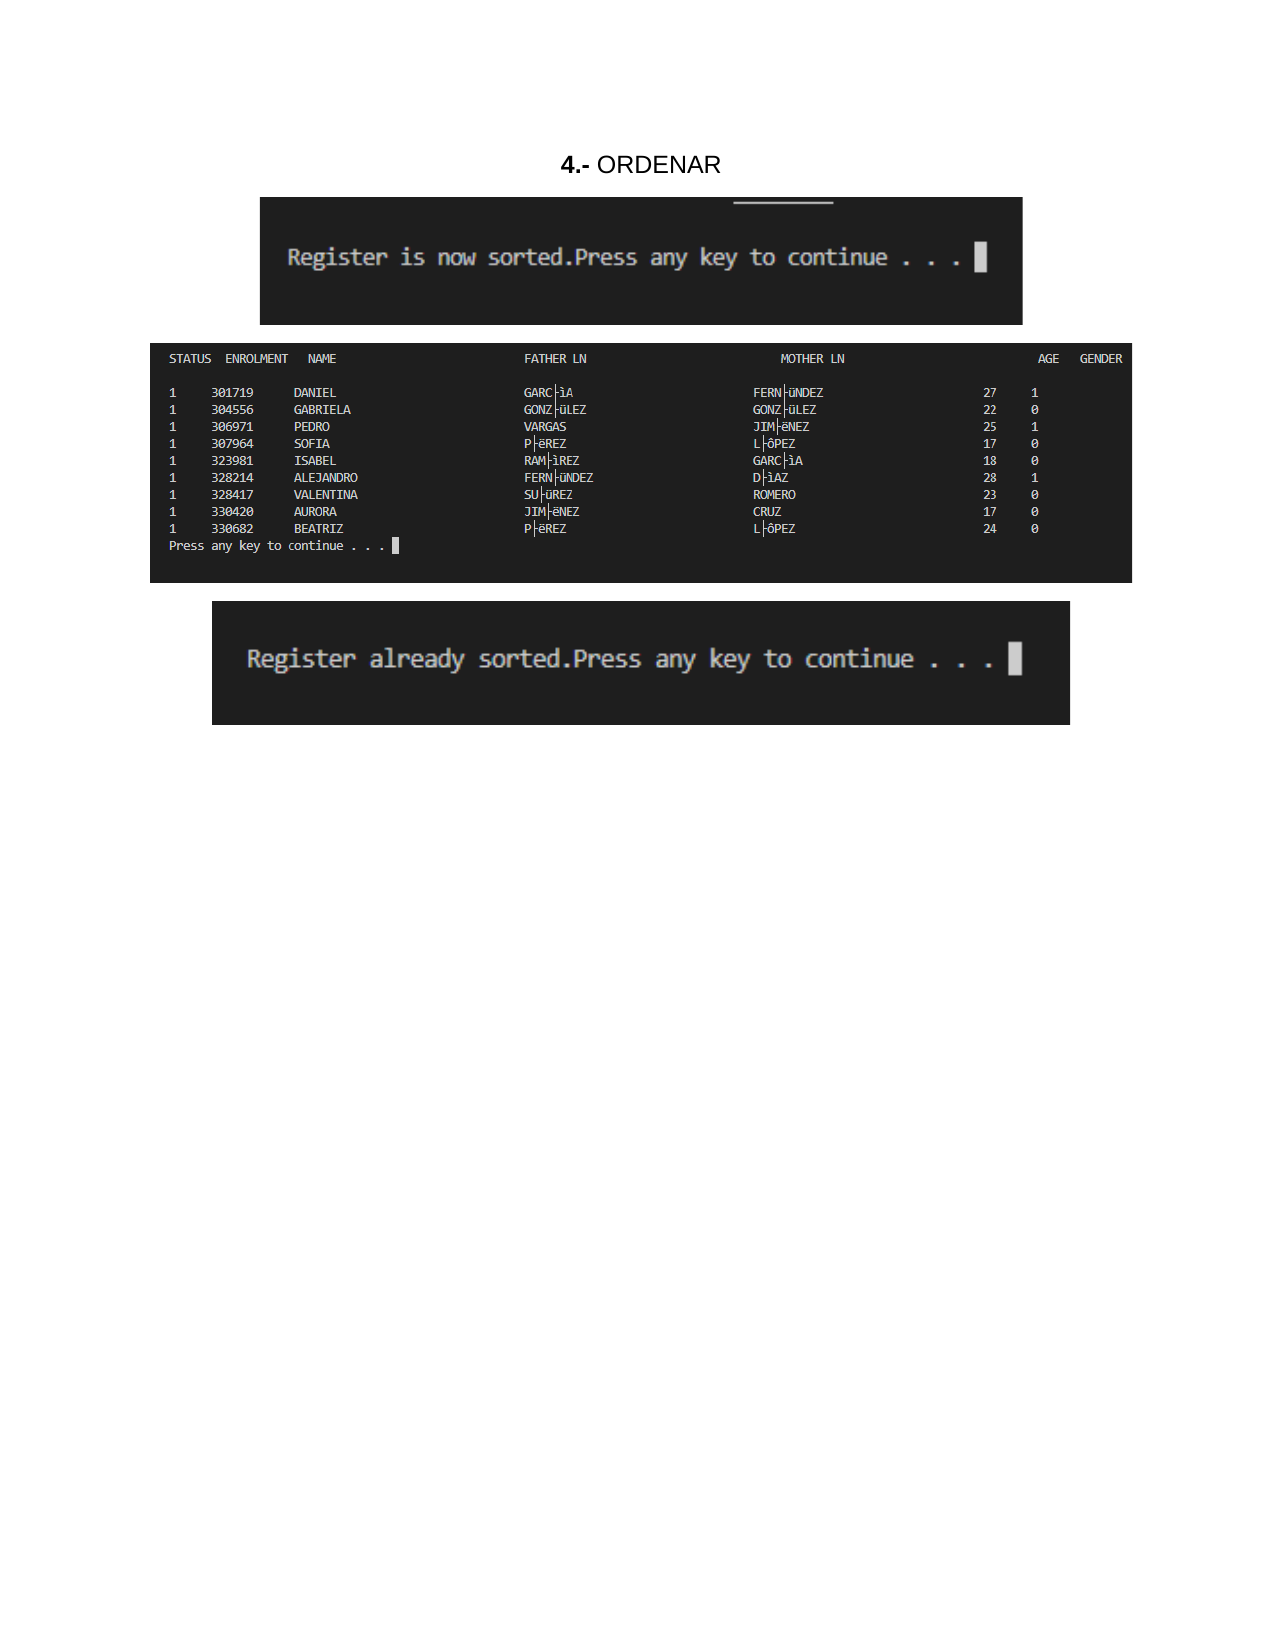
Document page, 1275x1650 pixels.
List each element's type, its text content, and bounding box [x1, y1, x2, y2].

picture [150, 343, 1133, 583]
picture [259, 197, 1023, 325]
picture [212, 601, 1071, 725]
text 4.- ORDENAR [150, 150, 1132, 179]
